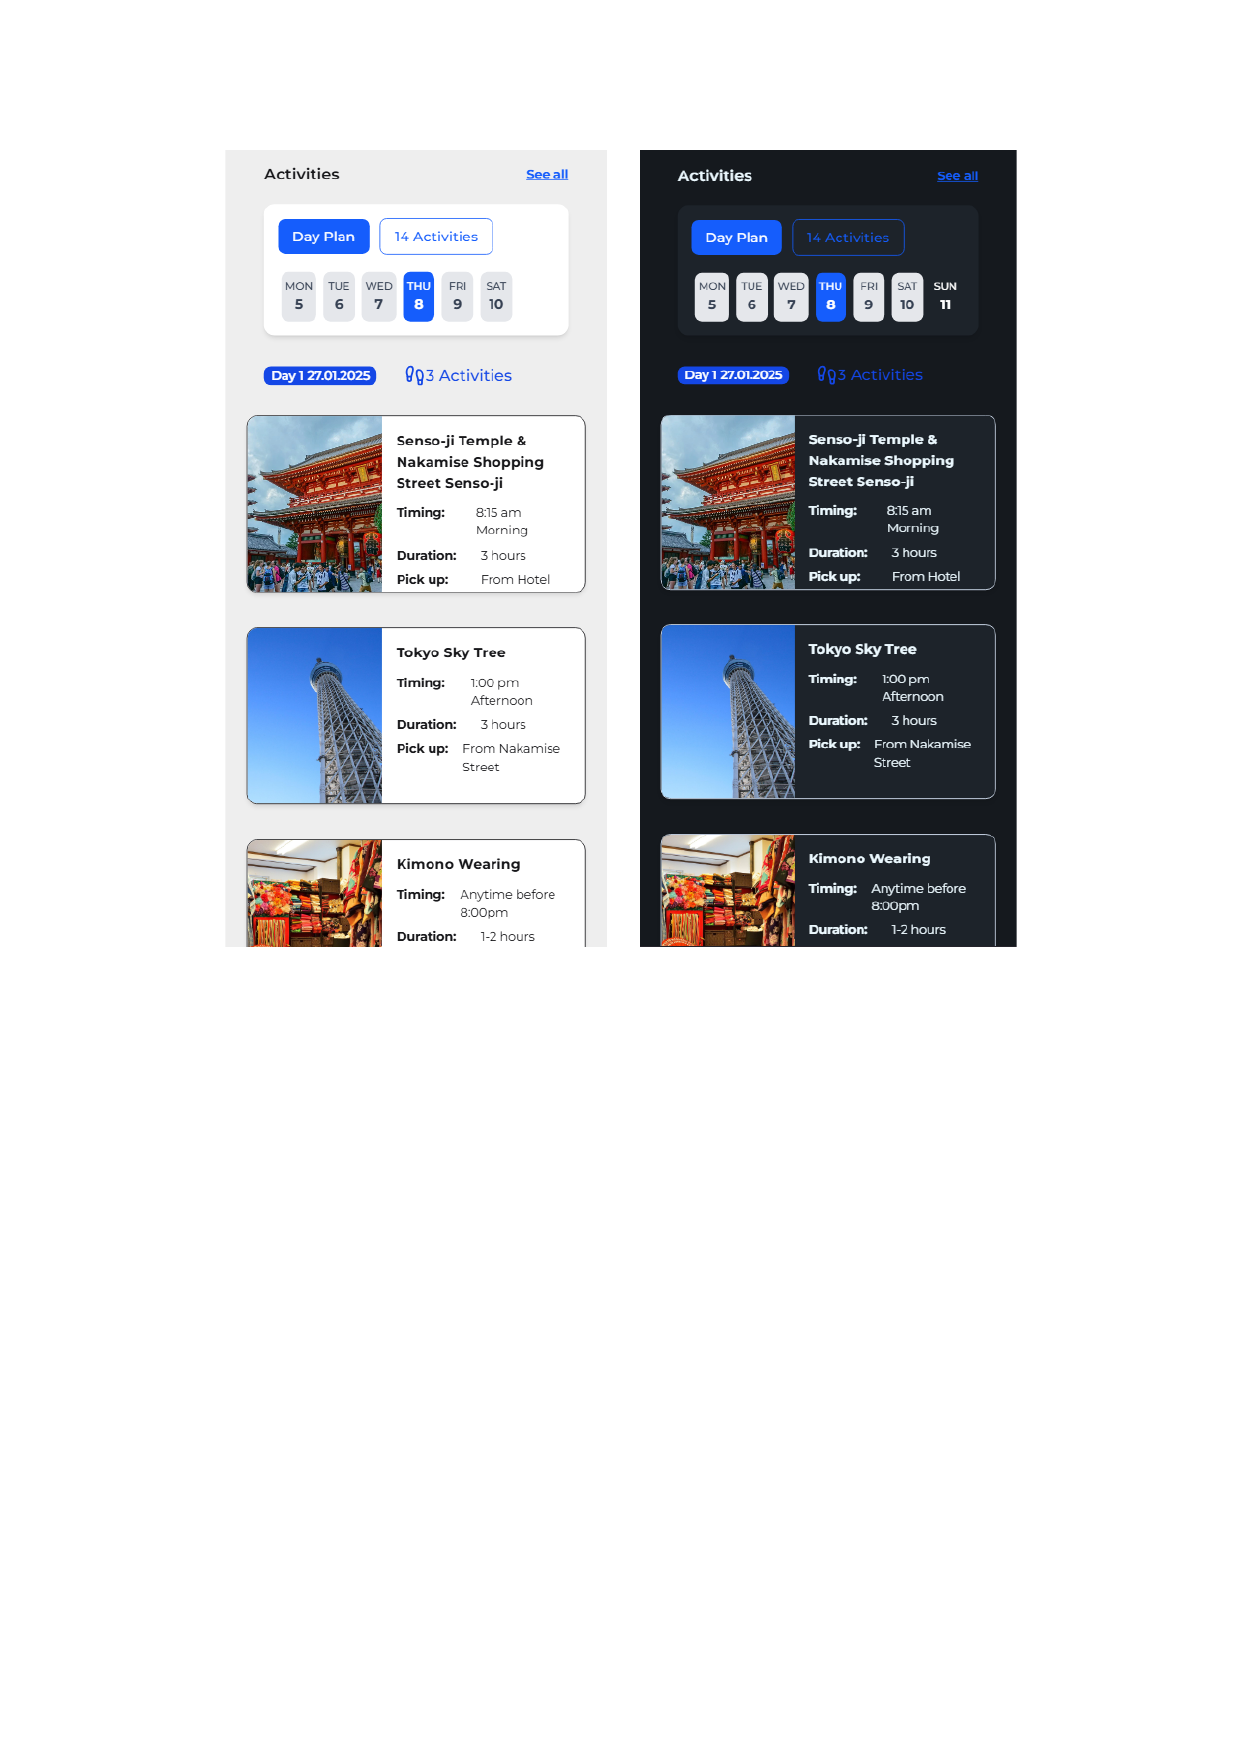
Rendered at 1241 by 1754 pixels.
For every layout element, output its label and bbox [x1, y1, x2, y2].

picture [225, 150, 611, 947]
picture [640, 150, 1017, 947]
